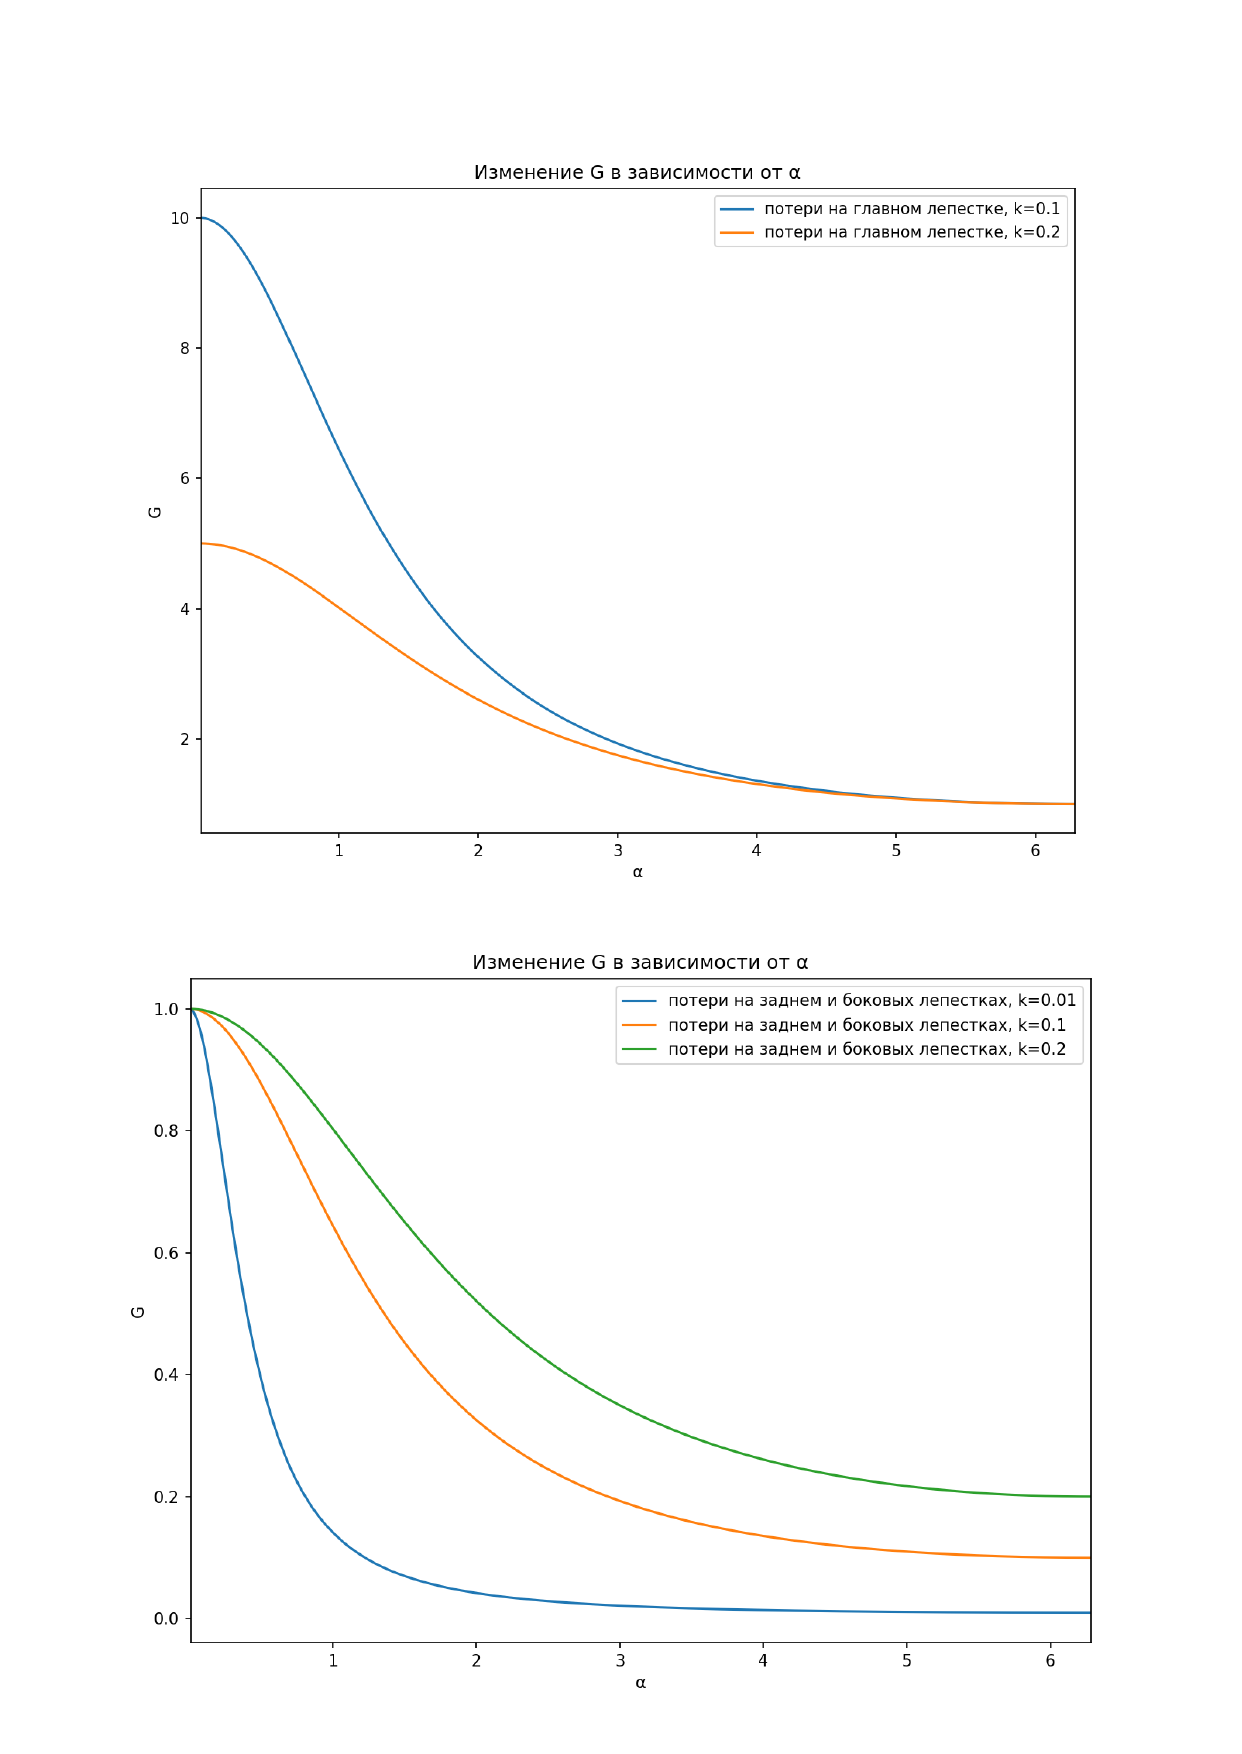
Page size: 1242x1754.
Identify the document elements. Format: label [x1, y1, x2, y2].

picture [100, 925, 1134, 1697]
picture [100, 110, 1134, 886]
